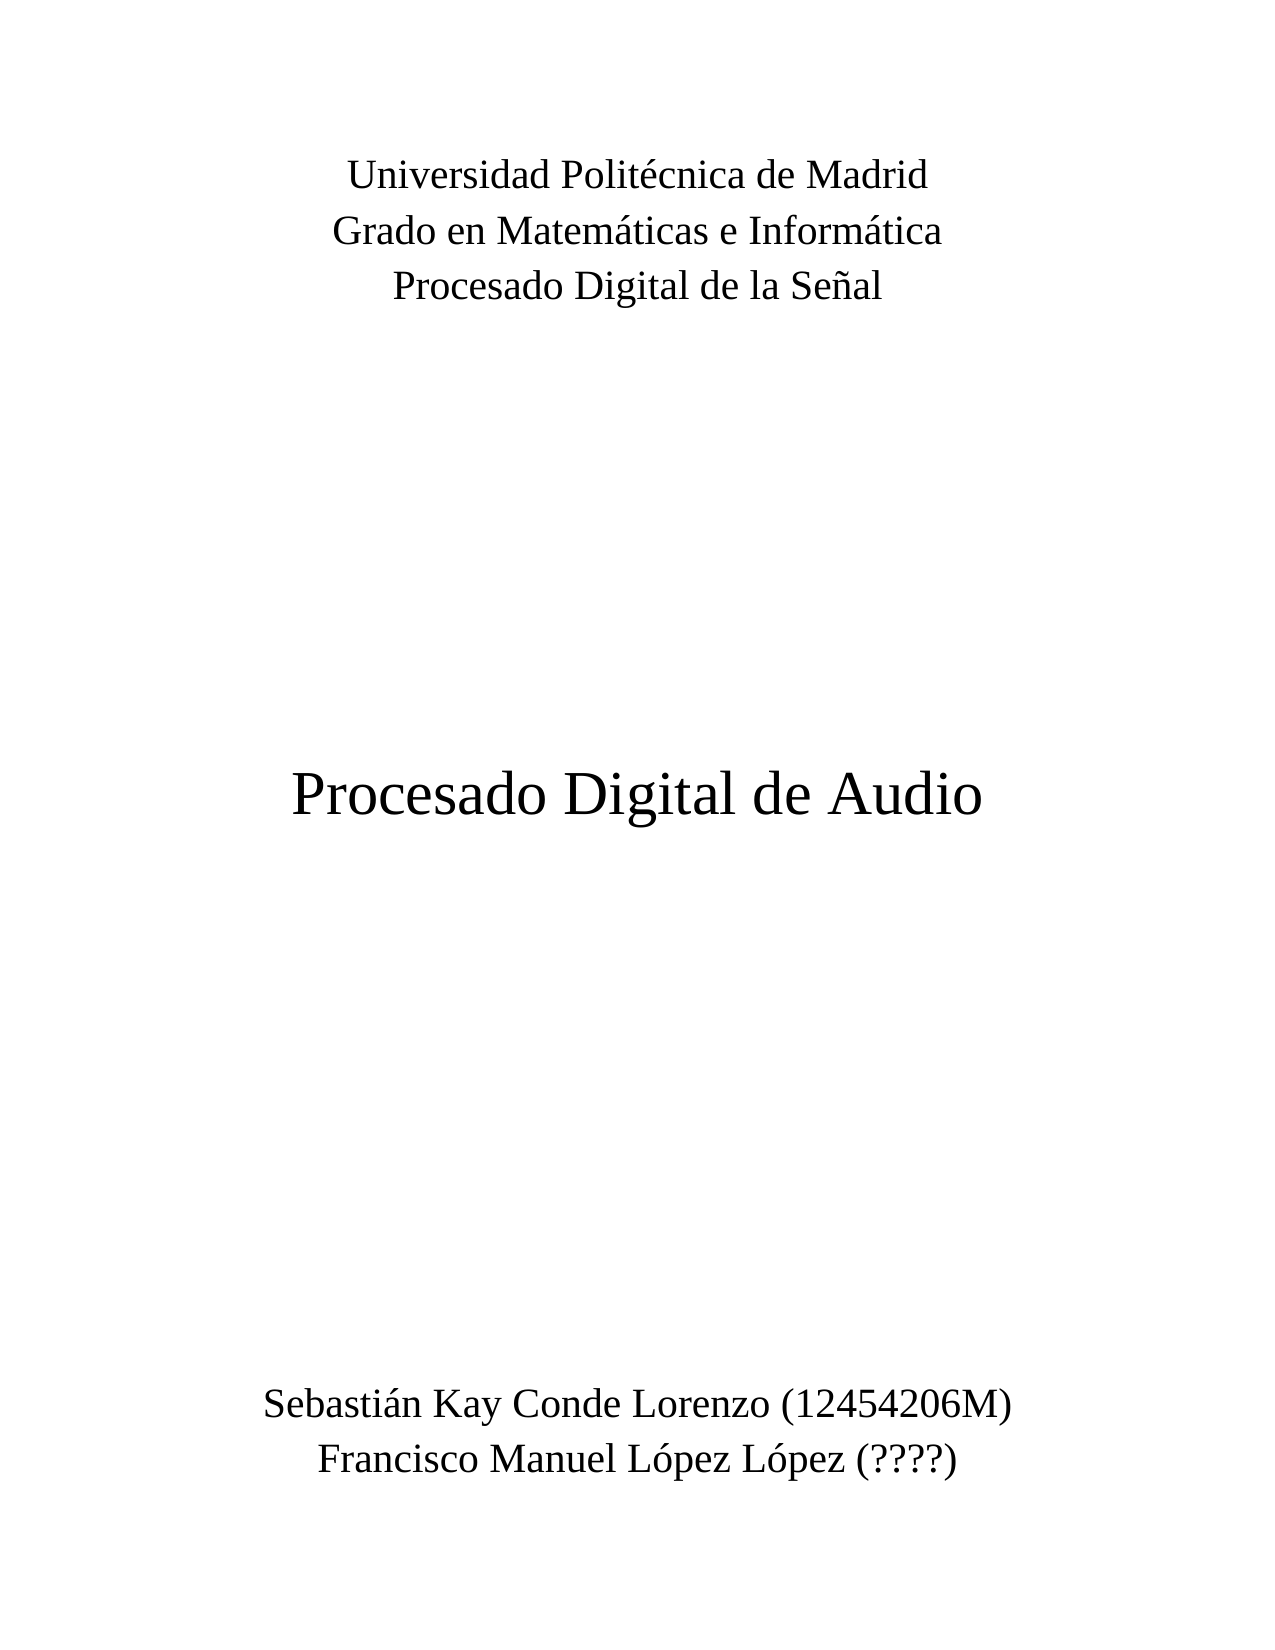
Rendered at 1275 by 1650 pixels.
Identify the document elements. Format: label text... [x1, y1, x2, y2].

text Universidad Politécnica de Madrid [150, 150, 1125, 198]
text Grado en Matemáticas e Informática [150, 205, 1125, 253]
title Procesado Digital de Audio [150, 756, 1125, 828]
text Francisco Manuel López López (????) [150, 1433, 1125, 1481]
text Procesado Digital de la Señal [150, 260, 1125, 308]
text Sebastián Kay Conde Lorenzo (12454206M) [150, 1378, 1125, 1426]
